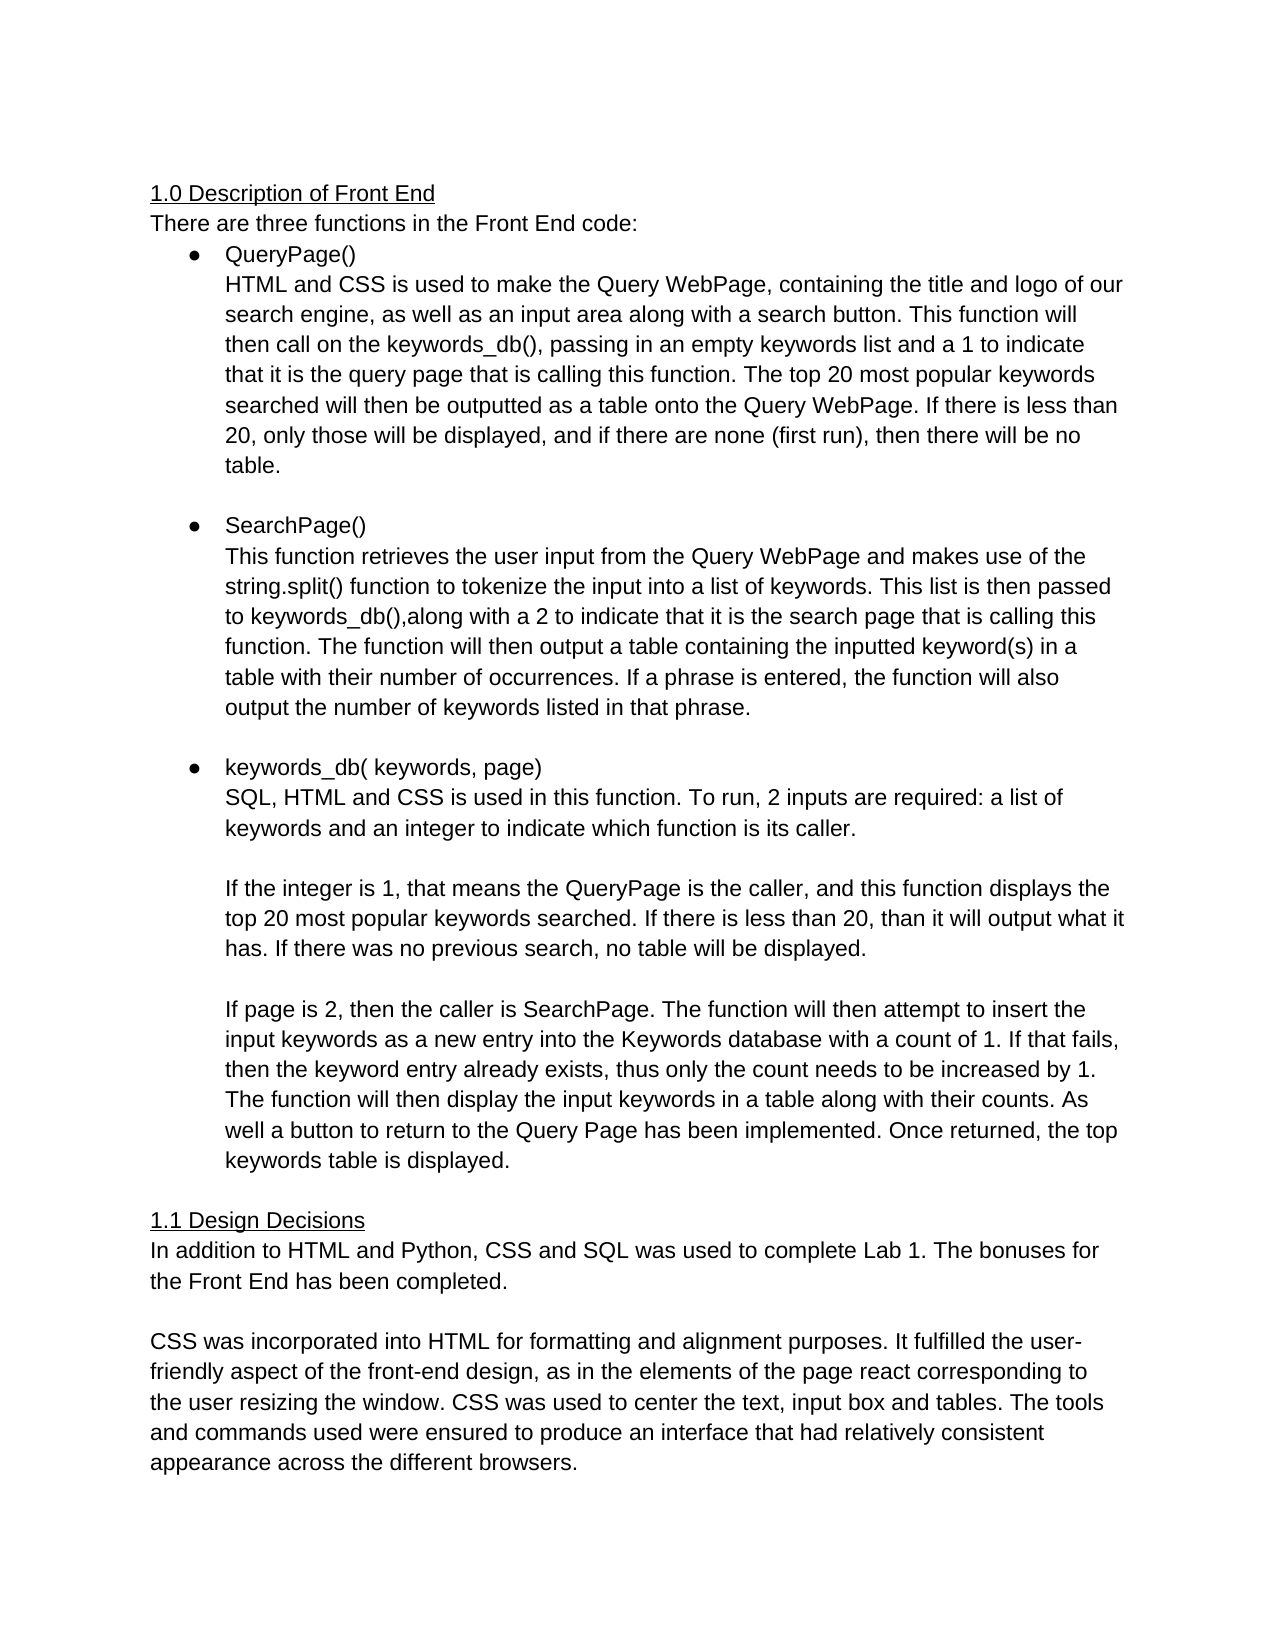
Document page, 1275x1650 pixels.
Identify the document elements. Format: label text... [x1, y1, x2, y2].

list QueryPage() [187, 241, 1125, 267]
text HTML and CSS is used to make the Query WebPage, containing the title and logo of our search engine, as well as an input area along with a search button. This function will then call on the keywords_db(), passing in an empty keywords list and a 1 to indicate that it is the query page that is calling this function. The top 20 most popular keywords searched will then be outputted as a table onto the Query WebPage. If there is less than 20, only those will be displayed, and if there are none (first run), then there will be no table. [225, 271, 1125, 478]
text If the integer is 1, that means the QueryPage is the caller, and this function displays the top 20 most popular keywords searched. If there is less than 20, than it will output what it has. If there was no previous search, no table will be displayed. [225, 875, 1125, 962]
text SQL, HTML and CSS is used in this function. To run, 2 inputs are required: a list of keywords and an integer to indicate which function is its caller. [225, 784, 1125, 841]
text 1.1 Design Decisions [150, 1207, 1125, 1234]
text In addition to HTML and Python, CSS and SQL was used to complete Lab 1. The bonuses for the Front End has been completed. [150, 1237, 1125, 1294]
text CSS was incorporated into HTML for formatting and alignment purposes. It fulfilled the user-friendly aspect of the front-end design, as in the elements of the page react corresponding to the user resizing the window. CSS was used to center the text, input box and tables. The tools and commands used were ensured to produce an interface that had relatively consistent appearance across the different browsers. [150, 1328, 1125, 1475]
list SearchPage() [187, 512, 1125, 539]
text This function retrieves the user input from the Query WebPage and makes use of the string.split() function to tokenize the input into a list of keywords. This list is then passed to keywords_db(),along with a 2 to indicate that it is the search page that is calling this function. The function will then output a table containing the inputted keyword(s) in a table with their number of occurrences. If a phrase is entered, the function will also output the number of keywords listed in that phrase. [225, 543, 1125, 720]
text There are three functions in the Front End code: [150, 210, 1125, 237]
text 1.0 Description of Front End [150, 180, 1125, 207]
text If page is 2, then the caller is SearchPage. The function will then attempt to insert the input keywords as a new entry into the Keywords database with a count of 1. If that fails, then the keyword entry already exists, thus only the count needs to be increased by 1. The function will then display the input keywords in a table along with their counts. As well a button to return to the Query Page has been implemented. Once returned, the top keywords table is displayed. [225, 996, 1125, 1173]
list keywords_db( keywords, page) [187, 754, 1125, 781]
